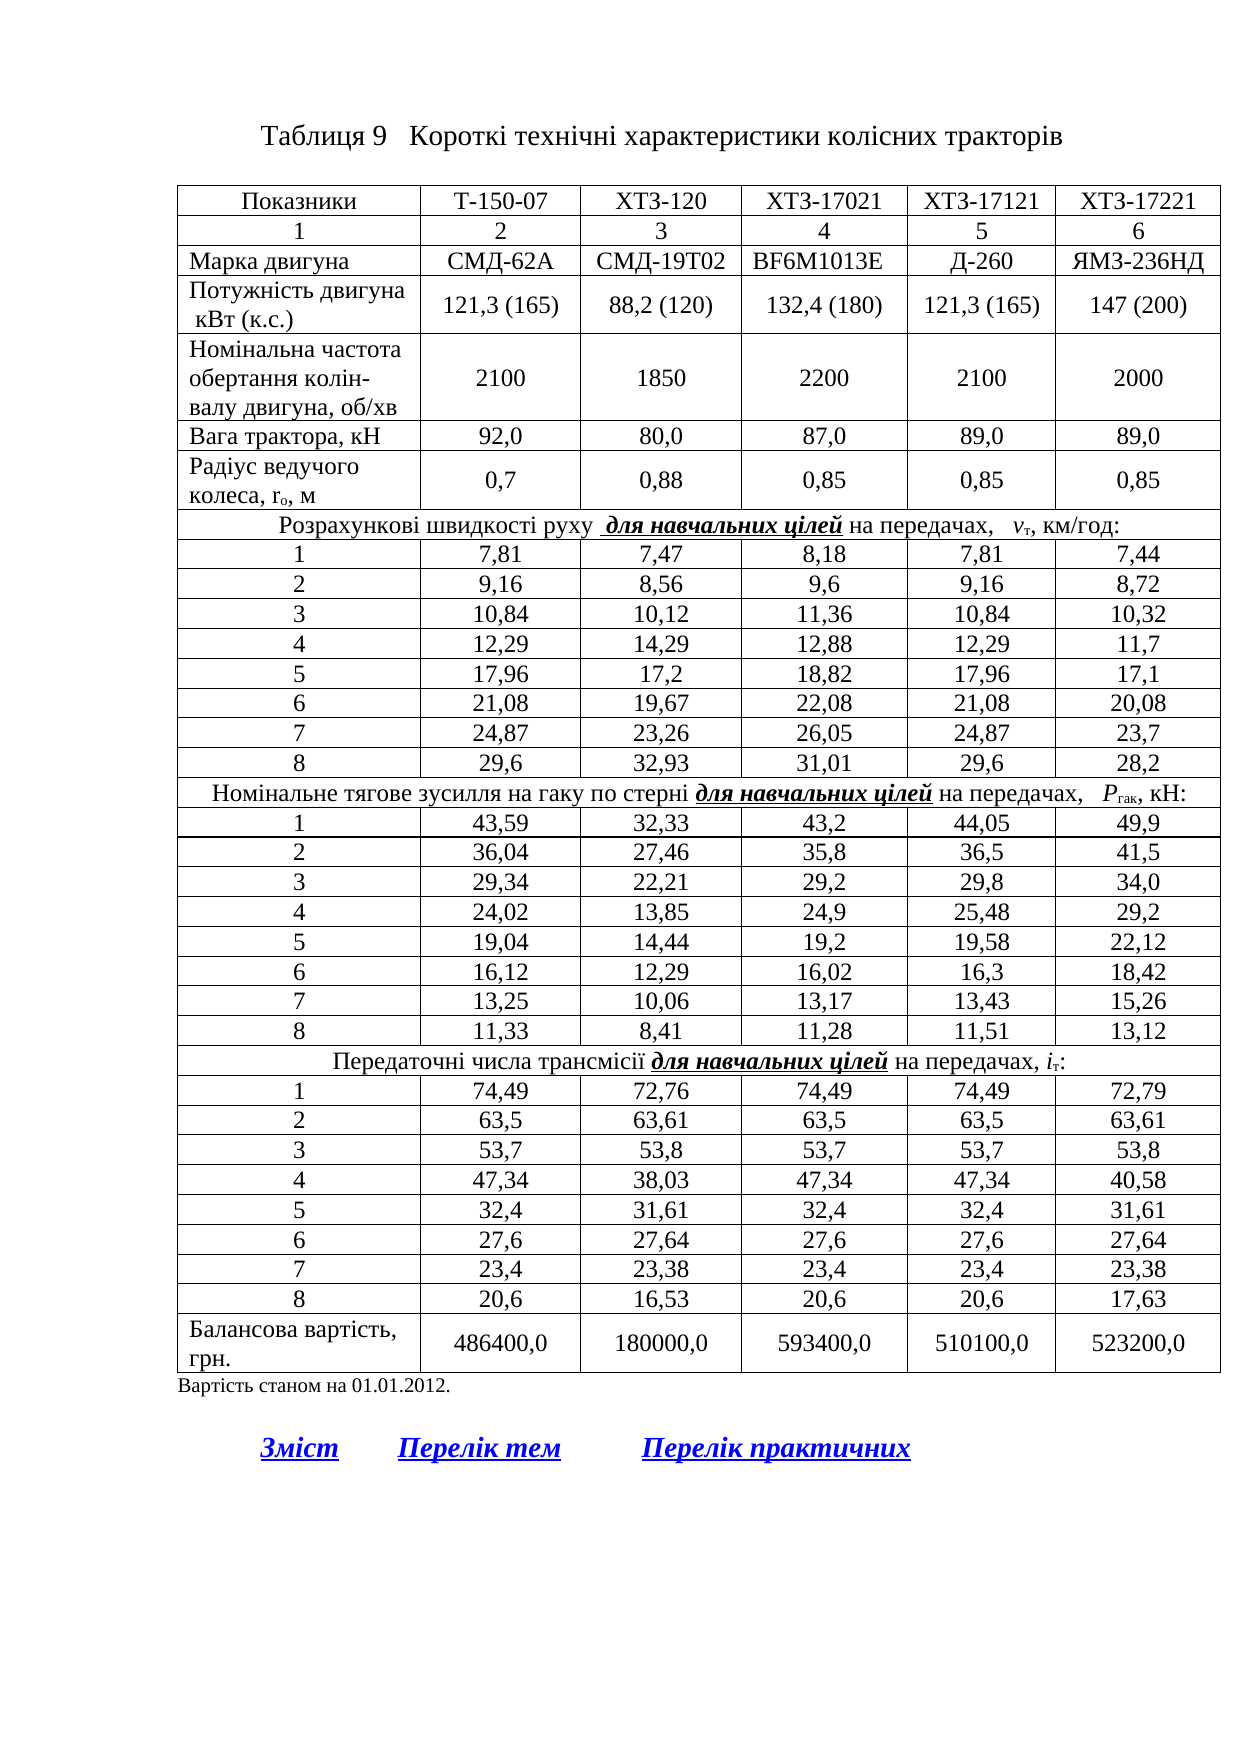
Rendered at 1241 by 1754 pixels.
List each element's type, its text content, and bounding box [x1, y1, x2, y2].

table_cell 0,85 [1056, 451, 1220, 509]
table_cell 87,0 [742, 421, 907, 450]
table_cell 8,41 [581, 1016, 741, 1045]
table_cell 13,43 [908, 986, 1055, 1015]
table_cell 8,56 [581, 569, 741, 598]
table_cell 10,06 [581, 986, 741, 1015]
table_header ХТЗ-17121 [908, 186, 1055, 215]
table_cell 8 [178, 1284, 420, 1313]
table_cell 89,0 [908, 421, 1055, 450]
text Вартість станом на 01.01.2012. [177, 1373, 1152, 1397]
table_cell Марка двигуна [178, 246, 420, 274]
table_cell 4 [178, 897, 420, 926]
table_cell 121,3 (165) [908, 276, 1055, 333]
table_cell 3 [178, 1135, 420, 1164]
table_cell 9,6 [742, 569, 907, 598]
table_cell BF6M1013Е [742, 246, 907, 274]
table_cell 72,76 [581, 1076, 741, 1104]
table_cell Номінальне тягове зусилля на гаку по стерні для навчальних цілей на передачах, Ргак, кН: [178, 778, 1220, 807]
table_cell 63,61 [1056, 1106, 1220, 1134]
table_cell 7 [178, 986, 420, 1015]
table_cell 5 [908, 216, 1055, 245]
table_cell 5 [178, 1195, 420, 1224]
table_cell 132,4 (180) [742, 276, 907, 333]
table_cell 12,29 [581, 957, 741, 985]
table_cell 13,85 [581, 897, 741, 926]
text Таблиця 9 Короткі технічні характеристики колісних тракторів [171, 118, 1152, 152]
table_cell 3 [178, 599, 420, 628]
table_cell 7,44 [1056, 540, 1220, 568]
table_cell 27,64 [581, 1225, 741, 1253]
table_cell 22,21 [581, 867, 741, 896]
table_cell 23,38 [1056, 1255, 1220, 1283]
table_cell 7,81 [421, 540, 580, 568]
table_cell 12,29 [908, 629, 1055, 658]
table_cell Вага трактора, кН [178, 421, 420, 450]
table_cell 23,4 [421, 1255, 580, 1283]
table_cell 63,5 [421, 1106, 580, 1134]
table_cell 22,08 [742, 689, 907, 717]
table_cell 2100 [908, 334, 1055, 420]
table_cell 19,58 [908, 927, 1055, 956]
table_cell Розрахункові швидкості руху для навчальних цілей на передачах, vт, км/год: [178, 510, 1220, 538]
table_cell 74,49 [421, 1076, 580, 1104]
table_cell 10,32 [1056, 599, 1220, 628]
table_cell 11,28 [742, 1016, 907, 1045]
table_cell 0,85 [908, 451, 1055, 509]
table_cell Д-260 [908, 246, 1055, 274]
table_cell 23,7 [1056, 718, 1220, 747]
table_cell 10,84 [421, 599, 580, 628]
table_cell 17,96 [421, 659, 580, 687]
table_cell 21,08 [421, 689, 580, 717]
table_cell 49,9 [1056, 808, 1220, 836]
table_cell 20,6 [742, 1284, 907, 1313]
table_cell 13,25 [421, 986, 580, 1015]
table_cell 32,4 [421, 1195, 580, 1224]
table_cell 53,7 [742, 1135, 907, 1164]
table_cell 53,8 [581, 1135, 741, 1164]
table_cell 20,08 [1056, 689, 1220, 717]
table_cell 147 (200) [1056, 276, 1220, 333]
table_cell 6 [178, 1225, 420, 1253]
table_cell 32,4 [742, 1195, 907, 1224]
table_cell 17,63 [1056, 1284, 1220, 1313]
table_cell 43,2 [742, 808, 907, 836]
table_cell 23,26 [581, 718, 741, 747]
table_cell 29,8 [908, 867, 1055, 896]
table_cell 31,01 [742, 748, 907, 777]
table_cell 14,44 [581, 927, 741, 956]
table_cell 31,61 [581, 1195, 741, 1224]
table_cell Передаточні числа трансмісії для навчальних цілей на передачах, іт: [178, 1046, 1220, 1075]
table_cell 2 [178, 1106, 420, 1134]
table_cell 6 [1056, 216, 1220, 245]
table_cell 14,29 [581, 629, 741, 658]
table_header ХТЗ-120 [581, 186, 741, 215]
table_cell 16,3 [908, 957, 1055, 985]
table_cell 9,16 [908, 569, 1055, 598]
table_cell 4 [742, 216, 907, 245]
table_cell 18,82 [742, 659, 907, 687]
table_cell 53,7 [908, 1135, 1055, 1164]
table_cell 63,61 [581, 1106, 741, 1134]
table_cell 121,3 (165) [421, 276, 580, 333]
table_cell 4 [178, 1165, 420, 1194]
table_cell 40,58 [1056, 1165, 1220, 1194]
table_cell 6 [178, 689, 420, 717]
table_cell 7,47 [581, 540, 741, 568]
table_cell Потужність двигуна кВт (к.с.) [178, 276, 420, 333]
table_cell 2 [178, 838, 420, 866]
table_cell 32,93 [581, 748, 741, 777]
table_cell 15,26 [1056, 986, 1220, 1015]
table_cell 2000 [1056, 334, 1220, 420]
table_cell 34,0 [1056, 867, 1220, 896]
table_cell 35,8 [742, 838, 907, 866]
table_cell СМД-62А [421, 246, 580, 274]
table_cell 36,04 [421, 838, 580, 866]
table_cell Номінальна частота обертання колін-валу двигуна, об/хв [178, 334, 420, 420]
table_cell 26,05 [742, 718, 907, 747]
table_cell 2100 [421, 334, 580, 420]
table_cell 7 [178, 718, 420, 747]
table_cell 1 [178, 808, 420, 836]
table_header ХТЗ-17021 [742, 186, 907, 215]
table_cell 22,12 [1056, 927, 1220, 956]
table_cell 5 [178, 927, 420, 956]
table_cell 92,0 [421, 421, 580, 450]
table_cell 38,03 [581, 1165, 741, 1194]
table_cell 63,5 [908, 1106, 1055, 1134]
table_cell 17,1 [1056, 659, 1220, 687]
table_cell 1850 [581, 334, 741, 420]
table_cell 12,29 [421, 629, 580, 658]
table_cell 180000,0 [581, 1314, 741, 1372]
table_cell 18,42 [1056, 957, 1220, 985]
table_header ХТЗ-17221 [1056, 186, 1220, 215]
table_cell 7,81 [908, 540, 1055, 568]
table_cell 11,7 [1056, 629, 1220, 658]
table_cell 24,02 [421, 897, 580, 926]
table_cell 16,12 [421, 957, 580, 985]
table_cell 27,64 [1056, 1225, 1220, 1253]
table_cell 47,34 [421, 1165, 580, 1194]
table_cell СМД-19Т02 [581, 246, 741, 274]
table_cell 25,48 [908, 897, 1055, 926]
table_cell 32,4 [908, 1195, 1055, 1224]
table_cell 23,38 [581, 1255, 741, 1283]
table_cell 3 [581, 216, 741, 245]
table_cell 44,05 [908, 808, 1055, 836]
text Зміст Перелік тем Перелік практичних [171, 1430, 1152, 1464]
table_cell 486400,0 [421, 1314, 580, 1372]
table_cell 29,6 [421, 748, 580, 777]
table_cell 47,34 [908, 1165, 1055, 1194]
table_cell 4 [178, 629, 420, 658]
table_cell 0,7 [421, 451, 580, 509]
table_cell 53,8 [1056, 1135, 1220, 1164]
table_cell 0,88 [581, 451, 741, 509]
table_cell 8,72 [1056, 569, 1220, 598]
table_cell 10,12 [581, 599, 741, 628]
table_cell 32,33 [581, 808, 741, 836]
table_cell 27,6 [908, 1225, 1055, 1253]
table_cell ЯМЗ-236НД [1056, 246, 1220, 274]
table_cell 11,33 [421, 1016, 580, 1045]
table_cell 41,5 [1056, 838, 1220, 866]
table_cell 23,4 [742, 1255, 907, 1283]
table_cell 88,2 (120) [581, 276, 741, 333]
table_cell 23,4 [908, 1255, 1055, 1283]
table_cell 27,6 [742, 1225, 907, 1253]
table_header Т-150-07 [421, 186, 580, 215]
table_cell 2200 [742, 334, 907, 420]
table_cell 1 [178, 1076, 420, 1104]
table_cell 47,34 [742, 1165, 907, 1194]
table_cell 7 [178, 1255, 420, 1283]
table_cell 43,59 [421, 808, 580, 836]
table_cell 17,96 [908, 659, 1055, 687]
table_cell 19,67 [581, 689, 741, 717]
table_cell 8 [178, 1016, 420, 1045]
table_cell 10,84 [908, 599, 1055, 628]
table_cell 24,9 [742, 897, 907, 926]
table_cell 12,88 [742, 629, 907, 658]
table_cell 19,2 [742, 927, 907, 956]
table_cell 80,0 [581, 421, 741, 450]
table_cell 6 [178, 957, 420, 985]
table_cell 593400,0 [742, 1314, 907, 1372]
table_cell 29,6 [908, 748, 1055, 777]
table_cell 24,87 [908, 718, 1055, 747]
table_cell 29,2 [1056, 897, 1220, 926]
table_cell 3 [178, 867, 420, 896]
table_cell 16,02 [742, 957, 907, 985]
table_cell 1 [178, 540, 420, 568]
table_cell 27,6 [421, 1225, 580, 1253]
table_cell 2 [178, 569, 420, 598]
table_cell 63,5 [742, 1106, 907, 1134]
table_header Показники [178, 186, 420, 215]
table_cell Балансова вартість, грн. [178, 1314, 420, 1372]
table_cell 0,85 [742, 451, 907, 509]
table_cell 8 [178, 748, 420, 777]
table_cell 510100,0 [908, 1314, 1055, 1372]
table_cell 74,49 [908, 1076, 1055, 1104]
table_cell 74,49 [742, 1076, 907, 1104]
table_cell 17,2 [581, 659, 741, 687]
table_cell 27,46 [581, 838, 741, 866]
table_cell 29,2 [742, 867, 907, 896]
table_cell 11,51 [908, 1016, 1055, 1045]
table_cell 20,6 [421, 1284, 580, 1313]
table_cell 2 [421, 216, 580, 245]
table_cell 9,16 [421, 569, 580, 598]
table_cell 28,2 [1056, 748, 1220, 777]
table_cell 53,7 [421, 1135, 580, 1164]
table_cell 89,0 [1056, 421, 1220, 450]
table_cell 13,12 [1056, 1016, 1220, 1045]
table_cell 21,08 [908, 689, 1055, 717]
table_cell 72,79 [1056, 1076, 1220, 1104]
table_cell 1 [178, 216, 420, 245]
table_cell 11,36 [742, 599, 907, 628]
table_cell Радіус ведучого колеса, ro, м [178, 451, 420, 509]
table_cell 20,6 [908, 1284, 1055, 1313]
table_cell 36,5 [908, 838, 1055, 866]
table_cell 16,53 [581, 1284, 741, 1313]
table_cell 5 [178, 659, 420, 687]
table_cell 29,34 [421, 867, 580, 896]
table_cell 19,04 [421, 927, 580, 956]
table_cell 13,17 [742, 986, 907, 1015]
table_cell 31,61 [1056, 1195, 1220, 1224]
table_cell 523200,0 [1056, 1314, 1220, 1372]
table_cell 8,18 [742, 540, 907, 568]
table_cell 24,87 [421, 718, 580, 747]
